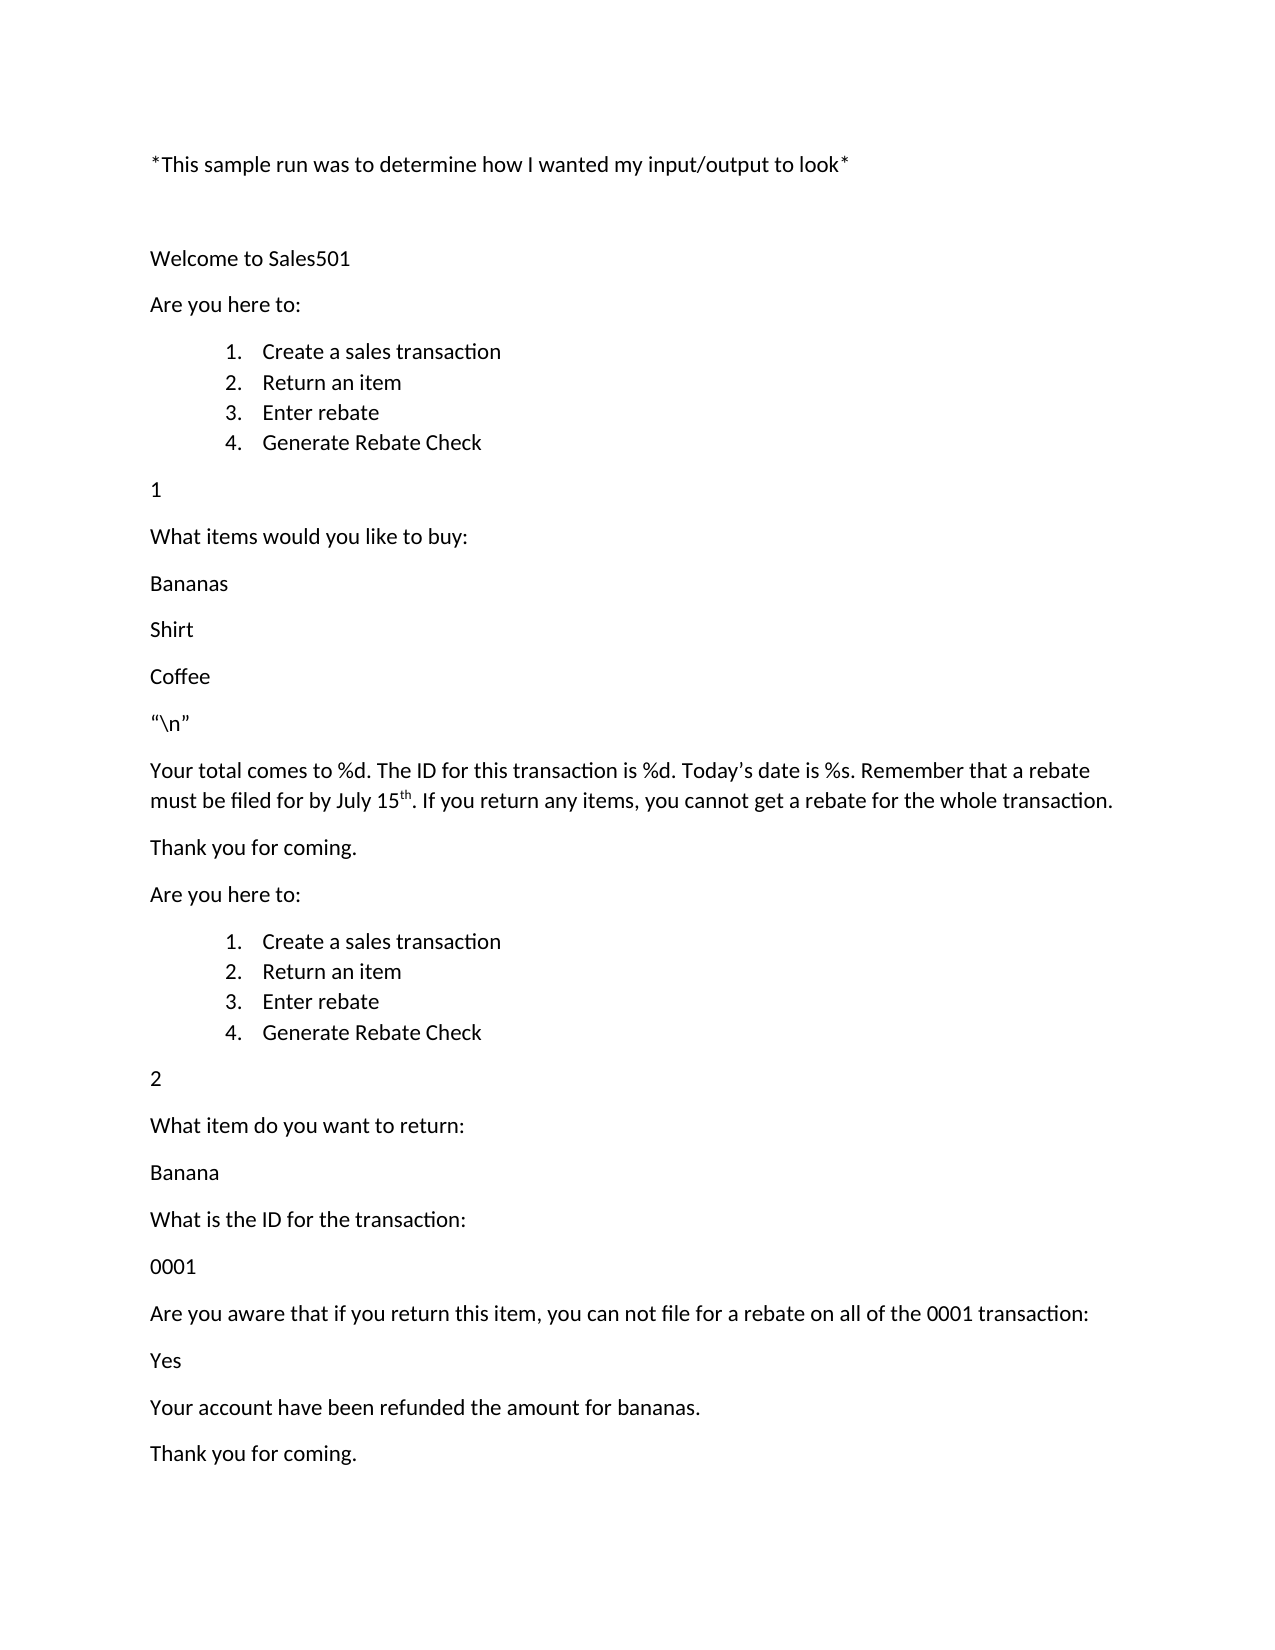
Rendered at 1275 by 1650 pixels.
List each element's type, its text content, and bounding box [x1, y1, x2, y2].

list Create a sales transaction [225, 927, 1125, 955]
text Are you here to: [150, 291, 1125, 319]
text Your total comes to %d. The ID for this transaction is %d. Today’s date is %s. Remember that a rebate must be filed for by July 15th. If you return any items, you cannot get a rebate for the whole transaction. [150, 756, 1125, 814]
text 0001 [150, 1252, 1125, 1280]
text Coffee [150, 662, 1125, 691]
text *This sample run was to determine how I wanted my input/output to look* [150, 150, 1125, 178]
list Enter rebate [225, 987, 1125, 1016]
text Welcome to Sales501 [150, 244, 1125, 272]
text Banana [150, 1158, 1125, 1186]
text What items would you like to buy: [150, 522, 1125, 550]
list Generate Rebate Check [225, 428, 1125, 456]
text Are you here to: [150, 880, 1125, 908]
text What item do you want to return: [150, 1111, 1125, 1139]
list Enter rebate [225, 398, 1125, 426]
list Create a sales transaction [225, 337, 1125, 366]
text What is the ID for the transaction: [150, 1205, 1125, 1233]
list Generate Rebate Check [225, 1018, 1125, 1046]
list Return an item [225, 368, 1125, 396]
text Thank you for coming. [150, 833, 1125, 861]
text “\n” [150, 709, 1125, 737]
text Shirt [150, 616, 1125, 644]
text 2 [150, 1064, 1125, 1093]
list Return an item [225, 957, 1125, 985]
text Yes [150, 1346, 1125, 1374]
text Your account have been refunded the amount for bananas. [150, 1393, 1125, 1421]
text Are you aware that if you return this item, you can not file for a rebate on all of the 0001 transaction: [150, 1299, 1125, 1327]
text 1 [150, 475, 1125, 503]
text Thank you for coming. [150, 1439, 1125, 1468]
text Bananas [150, 569, 1125, 597]
